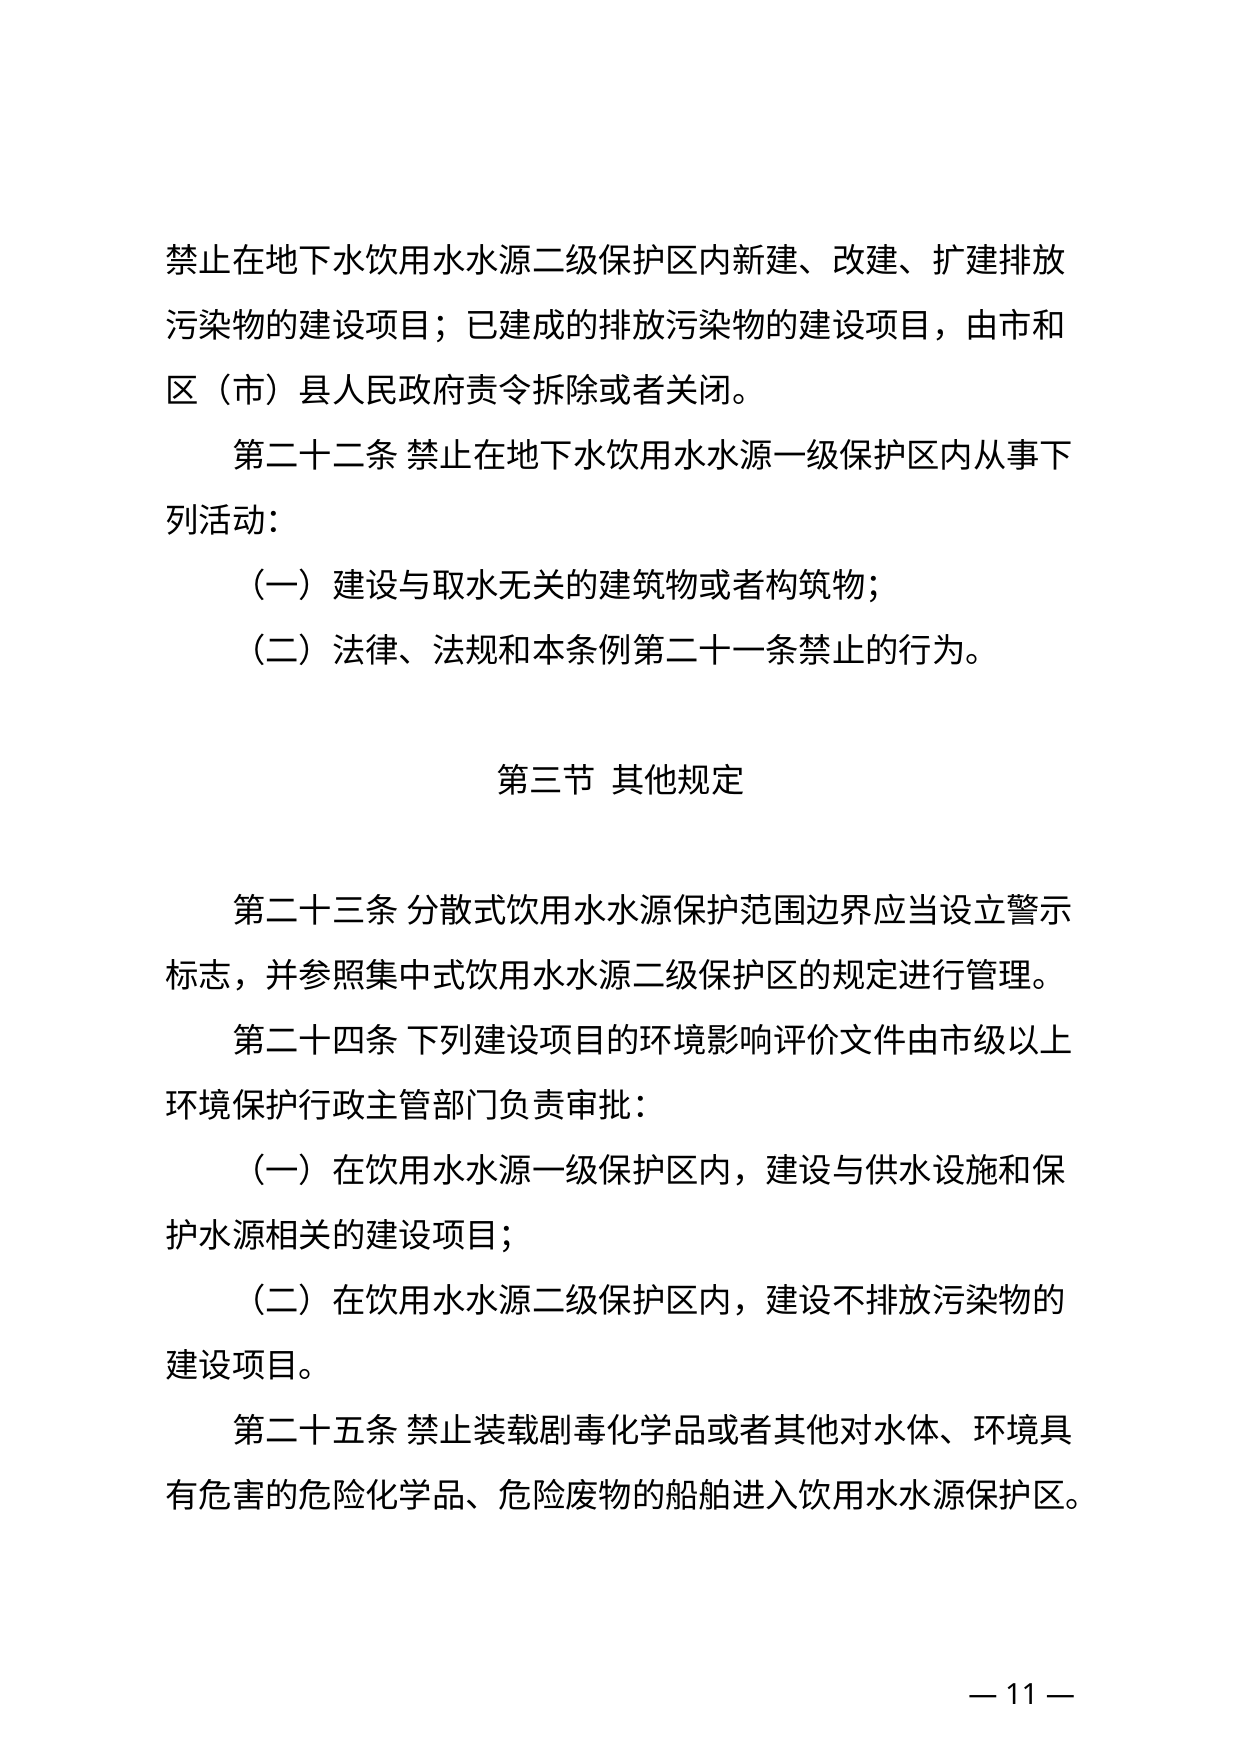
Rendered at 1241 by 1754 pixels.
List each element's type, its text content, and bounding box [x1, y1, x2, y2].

text 第二十二条 禁止在地下水饮用水水源一级保护区内从事下列活动： [165, 421, 1075, 551]
text （二）在饮用水水源二级保护区内，建设不排放污染物的建设项目。 [165, 1266, 1075, 1396]
text 第三节 其他规定 [165, 746, 1075, 811]
text （一）在饮用水水源一级保护区内，建设与供水设施和保护水源相关的建设项目； [165, 1136, 1075, 1266]
text 禁止在地下水饮用水水源二级保护区内新建、改建、扩建排放污染物的建设项目；已建成的排放污染物的建设项目，由市和区（市）县人民政府责令拆除或者关闭。 [165, 226, 1075, 421]
text 第二十四条 下列建设项目的环境影响评价文件由市级以上环境保护行政主管部门负责审批： [165, 1006, 1075, 1136]
text （二）法律、法规和本条例第二十一条禁止的行为。 [165, 616, 1075, 681]
text （一）建设与取水无关的建筑物或者构筑物； [165, 551, 1075, 616]
text 第二十五条 禁止装载剧毒化学品或者其他对水体、环境具有危害的危险化学品、危险废物的船舶进入饮用水水源保护区。 [165, 1396, 1075, 1526]
text 第二十三条 分散式饮用水水源保护范围边界应当设立警示标志，并参照集中式饮用水水源二级保护区的规定进行管理。 [165, 876, 1075, 1006]
